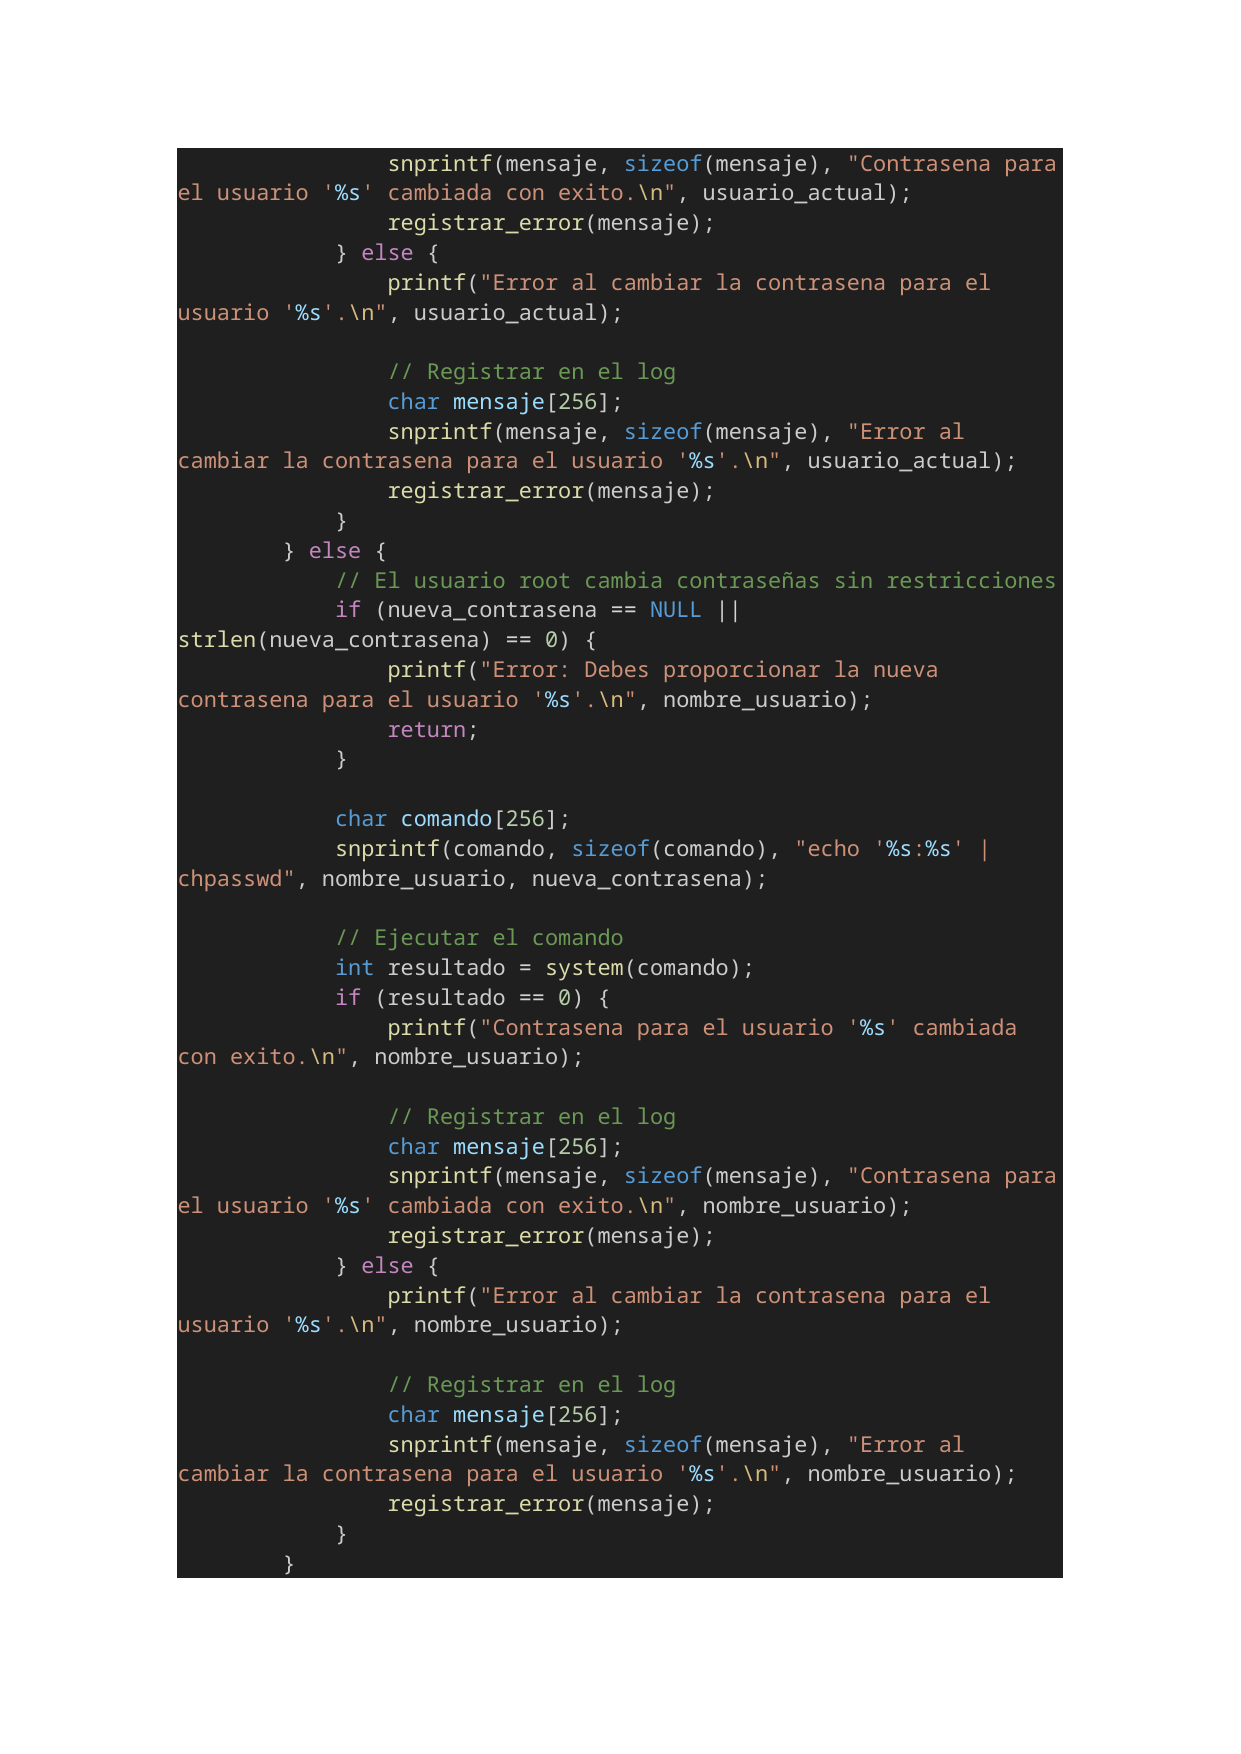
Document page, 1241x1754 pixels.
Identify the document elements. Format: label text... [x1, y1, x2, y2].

text return; [177, 714, 1063, 743]
text // Registrar en el log [177, 356, 1063, 386]
text registrar_error(mensaje); [177, 1220, 1063, 1250]
text // Registrar en el log [177, 1101, 1063, 1131]
text snprintf(mensaje, sizeof(mensaje), "Error al cambiar la contrasena para el usuario '%s'.\n", nombre_usuario); [177, 1429, 1063, 1488]
text char mensaje[256]; [177, 1399, 1063, 1429]
text registrar_error(mensaje); [177, 1488, 1063, 1518]
text printf("Contrasena para el usuario '%s' cambiada con exito.\n", nombre_usuario); [177, 1012, 1063, 1071]
text snprintf(mensaje, sizeof(mensaje), "Contrasena para el usuario '%s' cambiada con exito.\n", nombre_usuario); [177, 1161, 1063, 1220]
text if (nueva_contrasena == NULL || strlen(nueva_contrasena) == 0) { [177, 594, 1063, 654]
text if (resultado == 0) { [177, 982, 1063, 1012]
text registrar_error(mensaje); [177, 207, 1063, 237]
text } [177, 743, 1063, 773]
text printf("Error al cambiar la contrasena para el usuario '%s'.\n", nombre_usuario); [177, 1280, 1063, 1339]
text char mensaje[256]; [177, 386, 1063, 416]
text printf("Error: Debes proporcionar la nueva contrasena para el usuario '%s'.\n", nombre_usuario); [177, 654, 1063, 714]
text snprintf(mensaje, sizeof(mensaje), "Contrasena para el usuario '%s' cambiada con exito.\n", usuario_actual); [177, 148, 1063, 207]
text char comando[256]; [177, 803, 1063, 833]
text printf("Error al cambiar la contrasena para el usuario '%s'.\n", usuario_actual); [177, 267, 1063, 326]
text registrar_error(mensaje); [177, 475, 1063, 505]
text snprintf(mensaje, sizeof(mensaje), "Error al cambiar la contrasena para el usuario '%s'.\n", usuario_actual); [177, 416, 1063, 475]
text char mensaje[256]; [177, 1131, 1063, 1161]
text } else { [177, 535, 1063, 565]
text } [177, 1548, 1063, 1578]
text // Registrar en el log [177, 1369, 1063, 1399]
text } else { [177, 237, 1063, 267]
text } [177, 505, 1063, 535]
text int resultado = system(comando); [177, 952, 1063, 982]
text snprintf(comando, sizeof(comando), "echo '%s:%s' | chpasswd", nombre_usuario, nueva_contrasena); [177, 833, 1063, 892]
text // El usuario root cambia contraseñas sin restricciones [177, 565, 1063, 594]
text } [177, 1518, 1063, 1548]
text // Ejecutar el comando [177, 922, 1063, 952]
text } else { [177, 1250, 1063, 1280]
